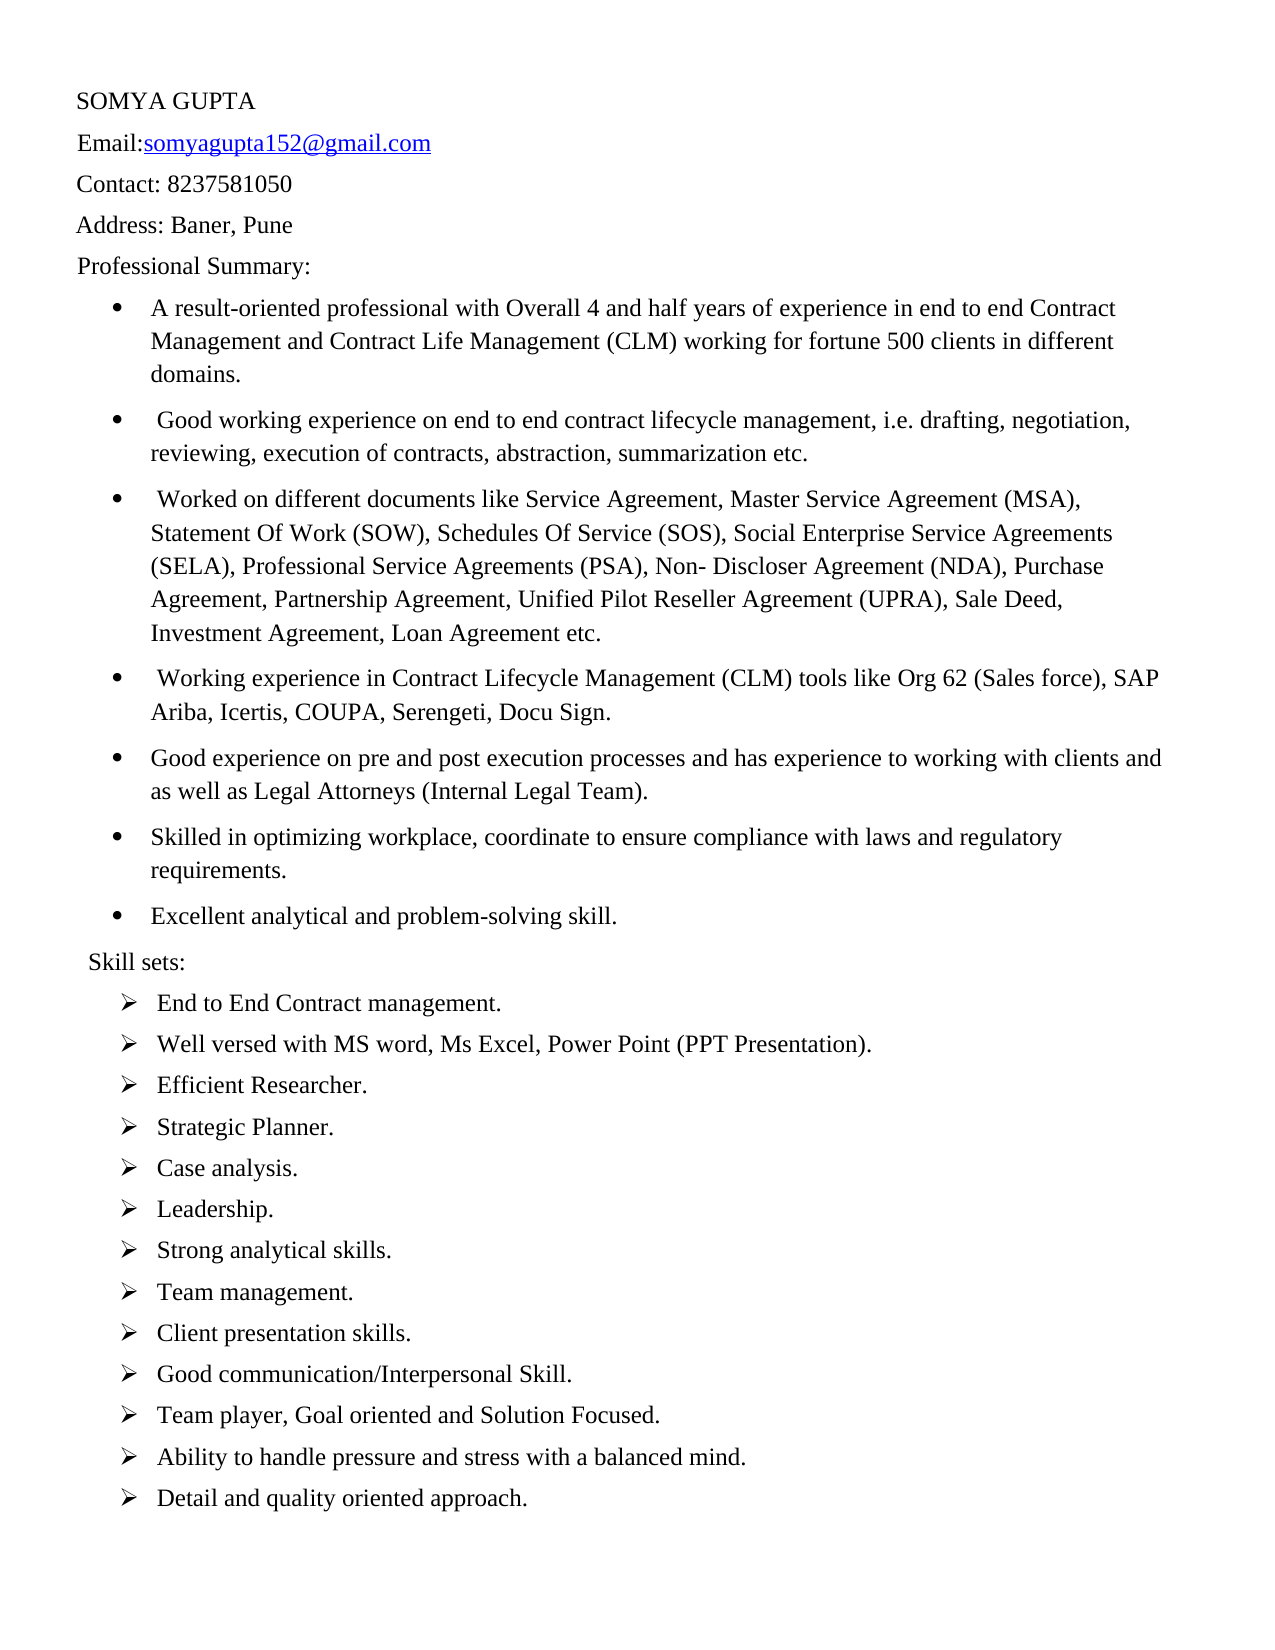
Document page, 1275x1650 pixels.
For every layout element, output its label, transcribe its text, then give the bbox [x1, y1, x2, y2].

text Skill sets: [82, 947, 1222, 976]
list Leadership. [119, 1194, 1222, 1223]
list Working experience in Contract Lifecycle Management (CLM) tools like Org 62 (Sales force), SAP Ariba, Icertis, COUPA, Serengeti, Docu Sign. [113, 663, 1169, 726]
list Strong analytical skills. [119, 1236, 1222, 1264]
text Professional Summary: [77, 251, 1222, 280]
list Good communication/Interpersonal Skill. [119, 1359, 1222, 1388]
list Team player, Goal oriented and Solution Focused. [119, 1401, 1222, 1429]
list Efficient Researcher. [119, 1071, 1222, 1099]
text Email:somyagupta152@gmail.com [77, 128, 1222, 156]
list End to End Contract management. [119, 988, 1222, 1017]
list Case analysis. [119, 1153, 1222, 1182]
list Strategic Planner. [119, 1112, 1222, 1141]
list Excellent analytical and problem-solving skill. [113, 901, 1169, 930]
list Well versed with MS word, Ms Excel, Power Point (PPT Presentation). [119, 1029, 1222, 1058]
text SOMYA GUPTA [76, 86, 1222, 115]
list Good experience on pre and post execution processes and has experience to working with clients and as well as Legal Attorneys (Internal Legal Team). [113, 743, 1169, 805]
list Ability to handle pressure and stress with a balanced mind. [119, 1442, 1222, 1471]
list Team management. [119, 1277, 1222, 1306]
text Contact: 8237581050 [76, 169, 1222, 198]
list Good working experience on end to end contract lifecycle management, i.e. drafting, negotiation, reviewing, execution of contracts, abstraction, summarization etc. [113, 405, 1169, 467]
list Detail and quality oriented approach. [119, 1483, 1222, 1512]
list Client presentation skills. [119, 1318, 1222, 1347]
text Address: Baner, Pune [75, 210, 1222, 239]
list Skilled in optimizing workplace, coordinate to ensure compliance with laws and regulatory requirements. [113, 822, 1169, 884]
list A result-oriented professional with Overall 4 and half years of experience in end to end Contract Management and Contract Life Management (CLM) working for fortune 500 clients in different domains. [113, 293, 1169, 388]
list Worked on different documents like Service Agreement, Master Service Agreement (MSA), Statement Of Work (SOW), Schedules Of Service (SOS), Social Enterprise Service Agreements (SELA), Professional Service Agreements (PSA), Non- Discloser Agreement (NDA), Purchase Agreement, Partnership Agreement, Unified Pilot Reseller Agreement (UPRA), Sale Deed, Investment Agreement, Loan Agreement etc. [113, 484, 1169, 646]
